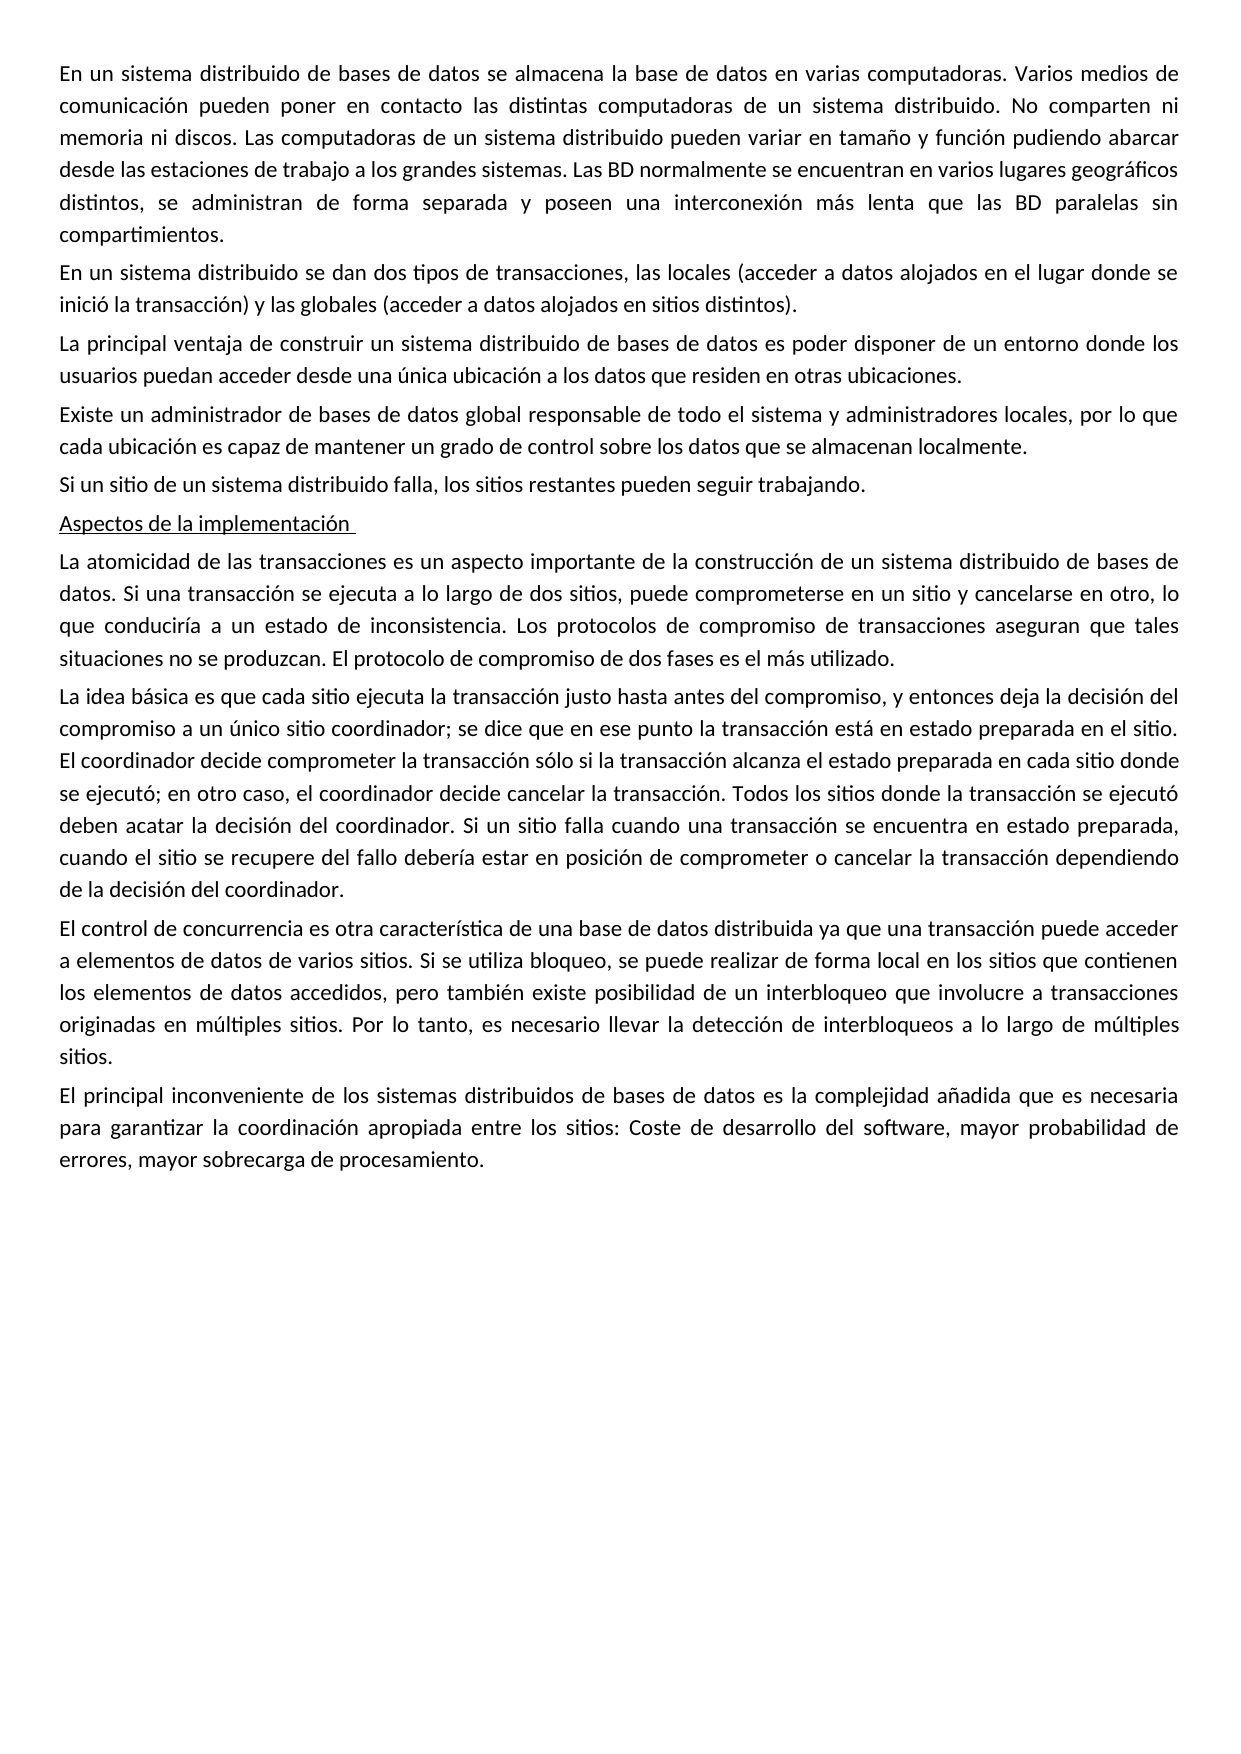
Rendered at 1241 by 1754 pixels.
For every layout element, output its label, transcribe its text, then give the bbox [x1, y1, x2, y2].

text La principal ventaja de construir un sistema distribuido de bases de datos es poder disponer de un entorno donde los usuarios puedan acceder desde una única ubicación a los datos que residen en otras ubicaciones. [59, 329, 1181, 389]
text La atomicidad de las transacciones es un aspecto importante de la construcción de un sistema distribuido de bases de datos. Si una transacción se ejecuta a lo largo de dos sitios, puede comprometerse en un sitio y cancelarse en otro, lo que conduciría a un estado de inconsistencia. Los protocolos de compromiso de transacciones aseguran que tales situaciones no se produzcan. El protocolo de compromiso de dos fases es el más utilizado. [59, 547, 1181, 672]
text Aspectos de la implementación [59, 509, 1181, 537]
text En un sistema distribuido de bases de datos se almacena la base de datos en varias computadoras. Varios medios de comunicación pueden poner en contacto las distintas computadoras de un sistema distribuido. No comparten ni memoria ni discos. Las computadoras de un sistema distribuido pueden variar en tamaño y función pudiendo abarcar desde las estaciones de trabajo a los grandes sistemas. Las BD normalmente se encuentran en varios lugares geográficos distintos, se administran de forma separada y poseen una interconexión más lenta que las BD paralelas sin compartimientos. [59, 59, 1181, 248]
text El principal inconveniente de los sistemas distribuidos de bases de datos es la complejidad añadida que es necesaria para garantizar la coordinación apropiada entre los sitios: Coste de desarrollo del software, mayor probabilidad de errores, mayor sobrecarga de procesamiento. [59, 1081, 1181, 1173]
text Si un sitio de un sistema distribuido falla, los sitios restantes pueden seguir trabajando. [59, 470, 1181, 498]
text En un sistema distribuido se dan dos tipos de transacciones, las locales (acceder a datos alojados en el lugar donde se inició la transacción) y las globales (acceder a datos alojados en sitios distintos). [59, 258, 1181, 319]
text Existe un administrador de bases de datos global responsable de todo el sistema y administradores locales, por lo que cada ubicación es capaz de mantener un grado de control sobre los datos que se almacenan localmente. [59, 400, 1181, 460]
text La idea básica es que cada sitio ejecuta la transacción justo hasta antes del compromiso, y entonces deja la decisión del compromiso a un único sitio coordinador; se dice que en ese punto la transacción está en estado preparada en el sitio. El coordinador decide comprometer la transacción sólo si la transacción alcanza el estado preparada en cada sitio donde se ejecutó; en otro caso, el coordinador decide cancelar la transacción. Todos los sitios donde la transacción se ejecutó deben acatar la decisión del coordinador. Si un sitio falla cuando una transacción se encuentra en estado preparada, cuando el sitio se recupere del fallo debería estar en posición de comprometer o cancelar la transacción dependiendo de la decisión del coordinador. [59, 682, 1181, 903]
text El control de concurrencia es otra característica de una base de datos distribuida ya que una transacción puede acceder a elementos de datos de varios sitios. Si se utiliza bloqueo, se puede realizar de forma local en los sitios que contienen los elementos de datos accedidos, pero también existe posibilidad de un interbloqueo que involucre a transacciones originadas en múltiples sitios. Por lo tanto, es necesario llevar la detección de interbloqueos a lo largo de múltiples sitios. [59, 914, 1181, 1071]
